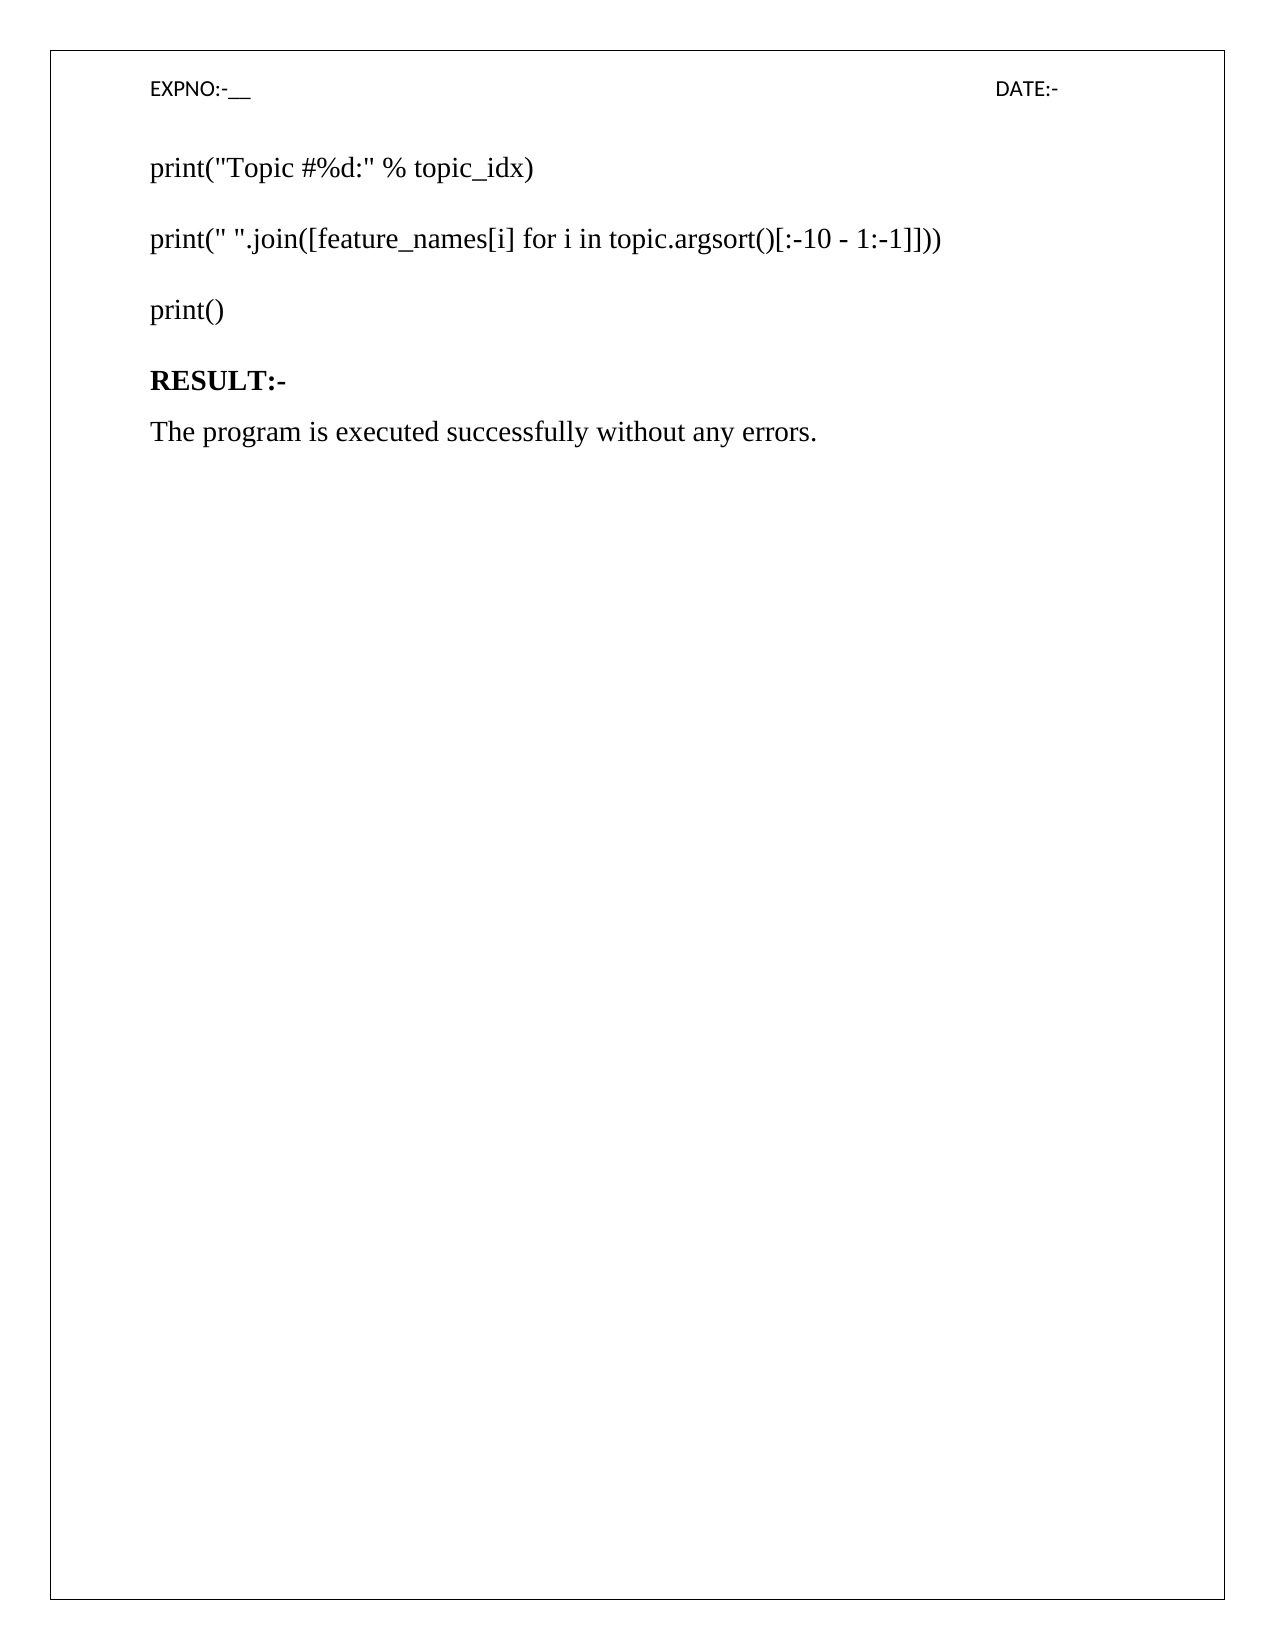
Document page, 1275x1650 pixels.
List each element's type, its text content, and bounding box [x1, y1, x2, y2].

text print(" ".join([feature_names[i] for i in topic.argsort()[:-10 - 1:-1]])) [120, 221, 1125, 255]
text print() [120, 292, 1125, 326]
text RESULT:- [150, 363, 1125, 397]
text The program is executed successfully without any errors. [150, 414, 1125, 447]
text print("Topic #%d:" % topic_idx) [120, 150, 1125, 183]
